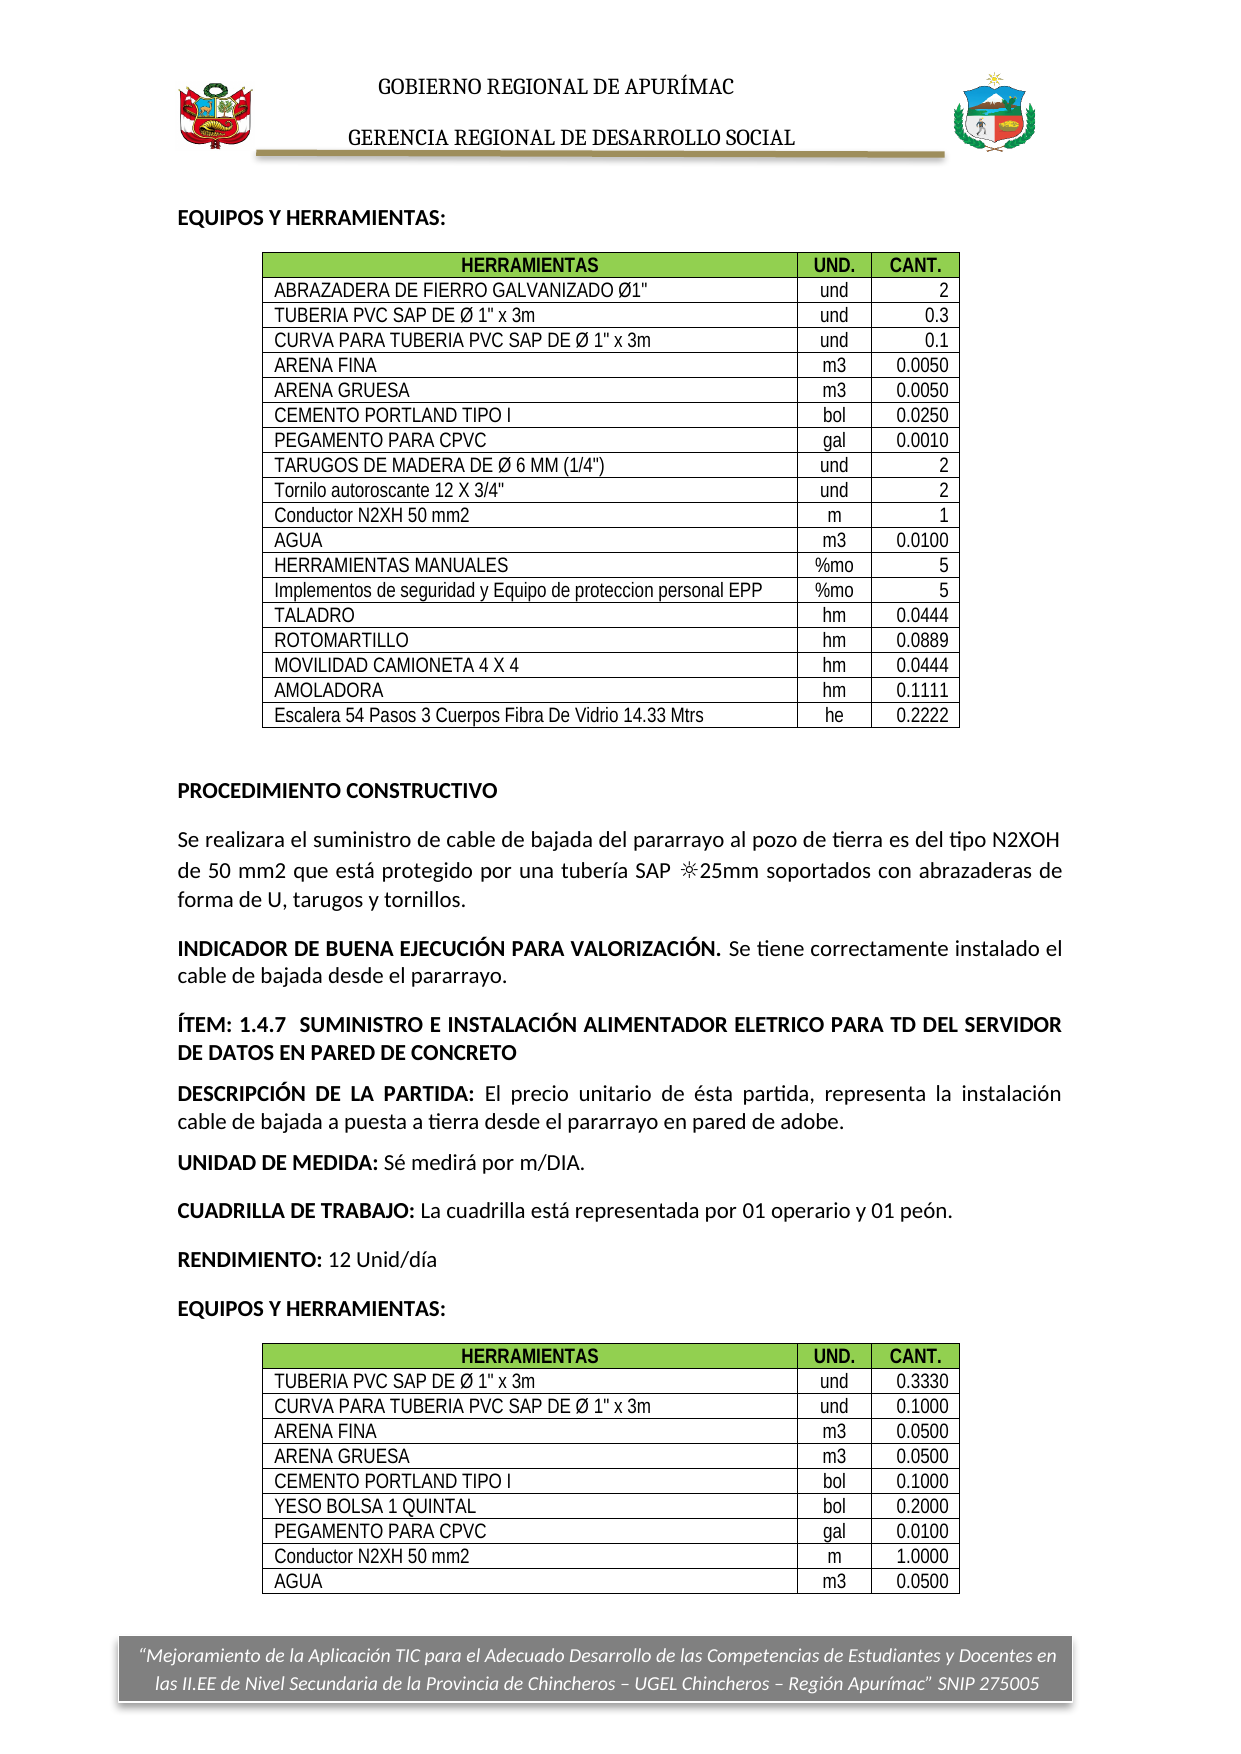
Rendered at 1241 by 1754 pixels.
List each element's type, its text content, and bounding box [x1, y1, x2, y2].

table_cell 0.0050 [872, 378, 959, 402]
table_cell 0.0250 [872, 403, 959, 427]
table_cell m3 [798, 353, 871, 377]
table_cell 0.1 [872, 328, 959, 352]
table_cell %mo [798, 553, 871, 577]
table_cell 0.0100 [872, 528, 959, 552]
table_cell m3 [798, 528, 871, 552]
table_cell PEGAMENTO PARA CPVC [263, 1519, 797, 1543]
table_cell bol [798, 403, 871, 427]
table_cell ROTOMARTILLO [263, 628, 797, 652]
table_cell TARUGOS DE MADERA DE Ø 6 MM (1/4") [263, 453, 797, 477]
table_cell AGUA [263, 1569, 797, 1593]
table_cell ARENA GRUESA [263, 378, 797, 402]
list RENDIMIENTO: 12 Unid/día [177, 1245, 1063, 1273]
table_cell 5 [872, 553, 959, 577]
table_cell und [798, 303, 871, 327]
table_cell PEGAMENTO PARA CPVC [263, 428, 797, 452]
table_cell hm [798, 678, 871, 702]
table_cell he [798, 703, 871, 727]
table_cell m3 [798, 1569, 871, 1593]
list Se realizara el suministro de cable de bajada del pararrayo al pozo de tierra es del tipo N2XOH de 50 mm2 que está protegido por una tubería SAP ☼25mm soportados con abrazaderas de forma de U, tarugos y tornillos. [177, 826, 1063, 913]
table_cell Escalera 54 Pasos 3 Cuerpos Fibra De Vidrio 14.33 Mtrs [263, 703, 797, 727]
table_cell m [798, 1544, 871, 1568]
table_cell hm [798, 628, 871, 652]
table_cell CEMENTO PORTLAND TIPO I [263, 1469, 797, 1493]
list UNIDAD DE MEDIDA: Sé medirá por m/DIA. [177, 1148, 1063, 1176]
table_cell 0.0444 [872, 603, 959, 627]
table_cell AGUA [263, 528, 797, 552]
table_cell CEMENTO PORTLAND TIPO I [263, 403, 797, 427]
table_cell 0.0500 [872, 1569, 959, 1593]
table_cell m3 [798, 1419, 871, 1443]
table_cell hm [798, 603, 871, 627]
table_cell bol [798, 1469, 871, 1493]
table_cell CURVA PARA TUBERIA PVC SAP DE Ø 1" x 3m [263, 1394, 797, 1418]
table_header CANT. [872, 1344, 959, 1368]
text ÍTEM: 1.4.7 SUMINISTRO E INSTALACIÓN ALIMENTADOR ELETRICO PARA TD DEL SERVIDOR DE DATOS EN PARED DE CONCRETO [177, 1011, 1063, 1067]
table_cell 0.3330 [872, 1369, 959, 1393]
table_cell 0.1000 [872, 1469, 959, 1493]
picture [174, 81, 256, 151]
table_cell 0.1000 [872, 1394, 959, 1418]
table_cell ARENA FINA [263, 1419, 797, 1443]
table_cell Implementos de seguridad y Equipo de proteccion personal EPP [263, 578, 797, 602]
table_header UND. [798, 1344, 871, 1368]
table_cell 0.0889 [872, 628, 959, 652]
table_cell YESO BOLSA 1 QUINTAL [263, 1494, 797, 1518]
table_cell 0.0500 [872, 1419, 959, 1443]
table_cell 0.1111 [872, 678, 959, 702]
picture [953, 71, 1036, 152]
table_cell Conductor N2XH 50 mm2 [263, 503, 797, 527]
list INDICADOR DE BUENA EJECUCIÓN PARA VALORIZACIÓN. Se tiene correctamente instalado el cable de bajada desde el pararrayo. [177, 934, 1063, 990]
table_cell m3 [798, 1444, 871, 1468]
table_cell 1 [872, 503, 959, 527]
list PROCEDIMIENTO CONSTRUCTIVO [177, 777, 1063, 805]
table_cell 2 [872, 278, 959, 302]
table_header CANT. [872, 253, 959, 277]
table_cell und [798, 1394, 871, 1418]
table_cell 0.2222 [872, 703, 959, 727]
table_header HERRAMIENTAS [263, 253, 797, 277]
table_cell TUBERIA PVC SAP DE Ø 1" x 3m [263, 1369, 797, 1393]
list EQUIPOS Y HERRAMIENTAS: [177, 203, 1063, 231]
table_cell hm [798, 653, 871, 677]
text DESCRIPCIÓN DE LA PARTIDA: El precio unitario de ésta partida, representa la instalación cable de bajada a puesta a tierra desde el pararrayo en pared de adobe. [177, 1079, 1063, 1135]
table_cell 0.0010 [872, 428, 959, 452]
table_cell 5 [872, 578, 959, 602]
table_cell 0.2000 [872, 1494, 959, 1518]
table_cell TALADRO [263, 603, 797, 627]
table_cell m3 [798, 378, 871, 402]
table_cell Conductor N2XH 50 mm2 [263, 1544, 797, 1568]
table_cell HERRAMIENTAS MANUALES [263, 553, 797, 577]
table_cell ARENA FINA [263, 353, 797, 377]
table_cell TUBERIA PVC SAP DE Ø 1" x 3m [263, 303, 797, 327]
table_cell bol [798, 1494, 871, 1518]
table_cell MOVILIDAD CAMIONETA 4 X 4 [263, 653, 797, 677]
table_cell gal [798, 428, 871, 452]
table_cell 0.0500 [872, 1444, 959, 1468]
table_cell 2 [872, 478, 959, 502]
table_cell AMOLADORA [263, 678, 797, 702]
list EQUIPOS Y HERRAMIENTAS: [177, 1294, 1063, 1322]
table_cell 0.0444 [872, 653, 959, 677]
table_cell 0.0100 [872, 1519, 959, 1543]
table_cell und [798, 278, 871, 302]
table_header HERRAMIENTAS [263, 1344, 797, 1368]
table_cell %mo [798, 578, 871, 602]
table_cell Tornilo autoroscante 12 X 3/4" [263, 478, 797, 502]
table_cell CURVA PARA TUBERIA PVC SAP DE Ø 1" x 3m [263, 328, 797, 352]
list CUADRILLA DE TRABAJO: La cuadrilla está representada por 01 operario y 01 peón. [177, 1196, 1063, 1224]
table_cell 0.0050 [872, 353, 959, 377]
table_cell ARENA GRUESA [263, 1444, 797, 1468]
table_cell 2 [872, 453, 959, 477]
table_cell gal [798, 1519, 871, 1543]
table_cell ABRAZADERA DE FIERRO GALVANIZADO Ø1" [263, 278, 797, 302]
table_cell und [798, 1369, 871, 1393]
table_header UND. [798, 253, 871, 277]
table_cell und [798, 453, 871, 477]
table_cell und [798, 328, 871, 352]
table_cell m [798, 503, 871, 527]
table_cell und [798, 478, 871, 502]
table_cell 0.3 [872, 303, 959, 327]
table_cell 1.0000 [872, 1544, 959, 1568]
